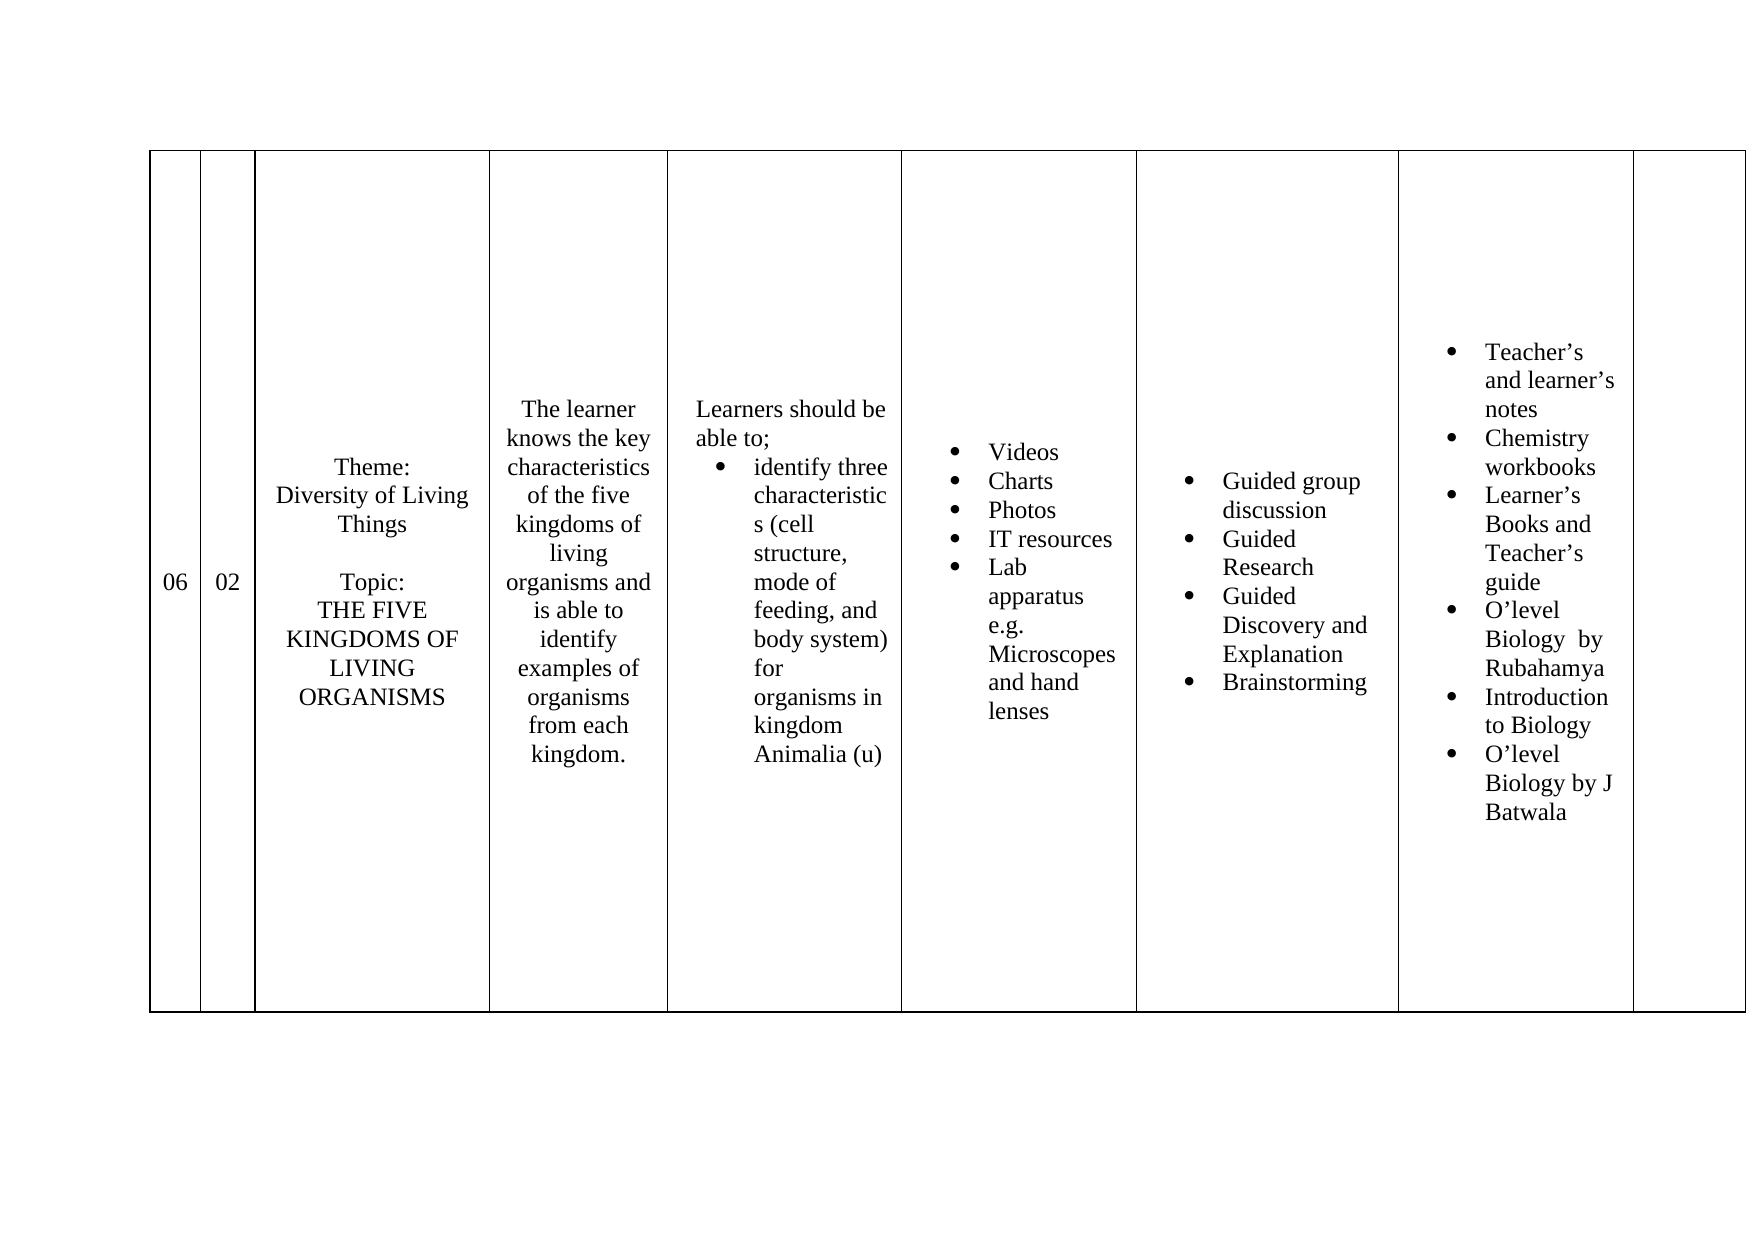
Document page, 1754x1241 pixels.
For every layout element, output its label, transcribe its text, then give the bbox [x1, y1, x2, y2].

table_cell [490, 151, 667, 1011]
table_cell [902, 151, 1136, 1011]
table_cell [1634, 151, 1745, 1011]
table_cell 02 [201, 151, 254, 1011]
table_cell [256, 151, 489, 1011]
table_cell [1137, 151, 1398, 1011]
table_cell Learners should be able to; identify three characteristics (cell structure, mode of feeding, and body system) for organisms in kingdom Animalia (u) [668, 151, 901, 1011]
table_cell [1399, 151, 1633, 1011]
table_cell 06 [151, 151, 200, 1011]
